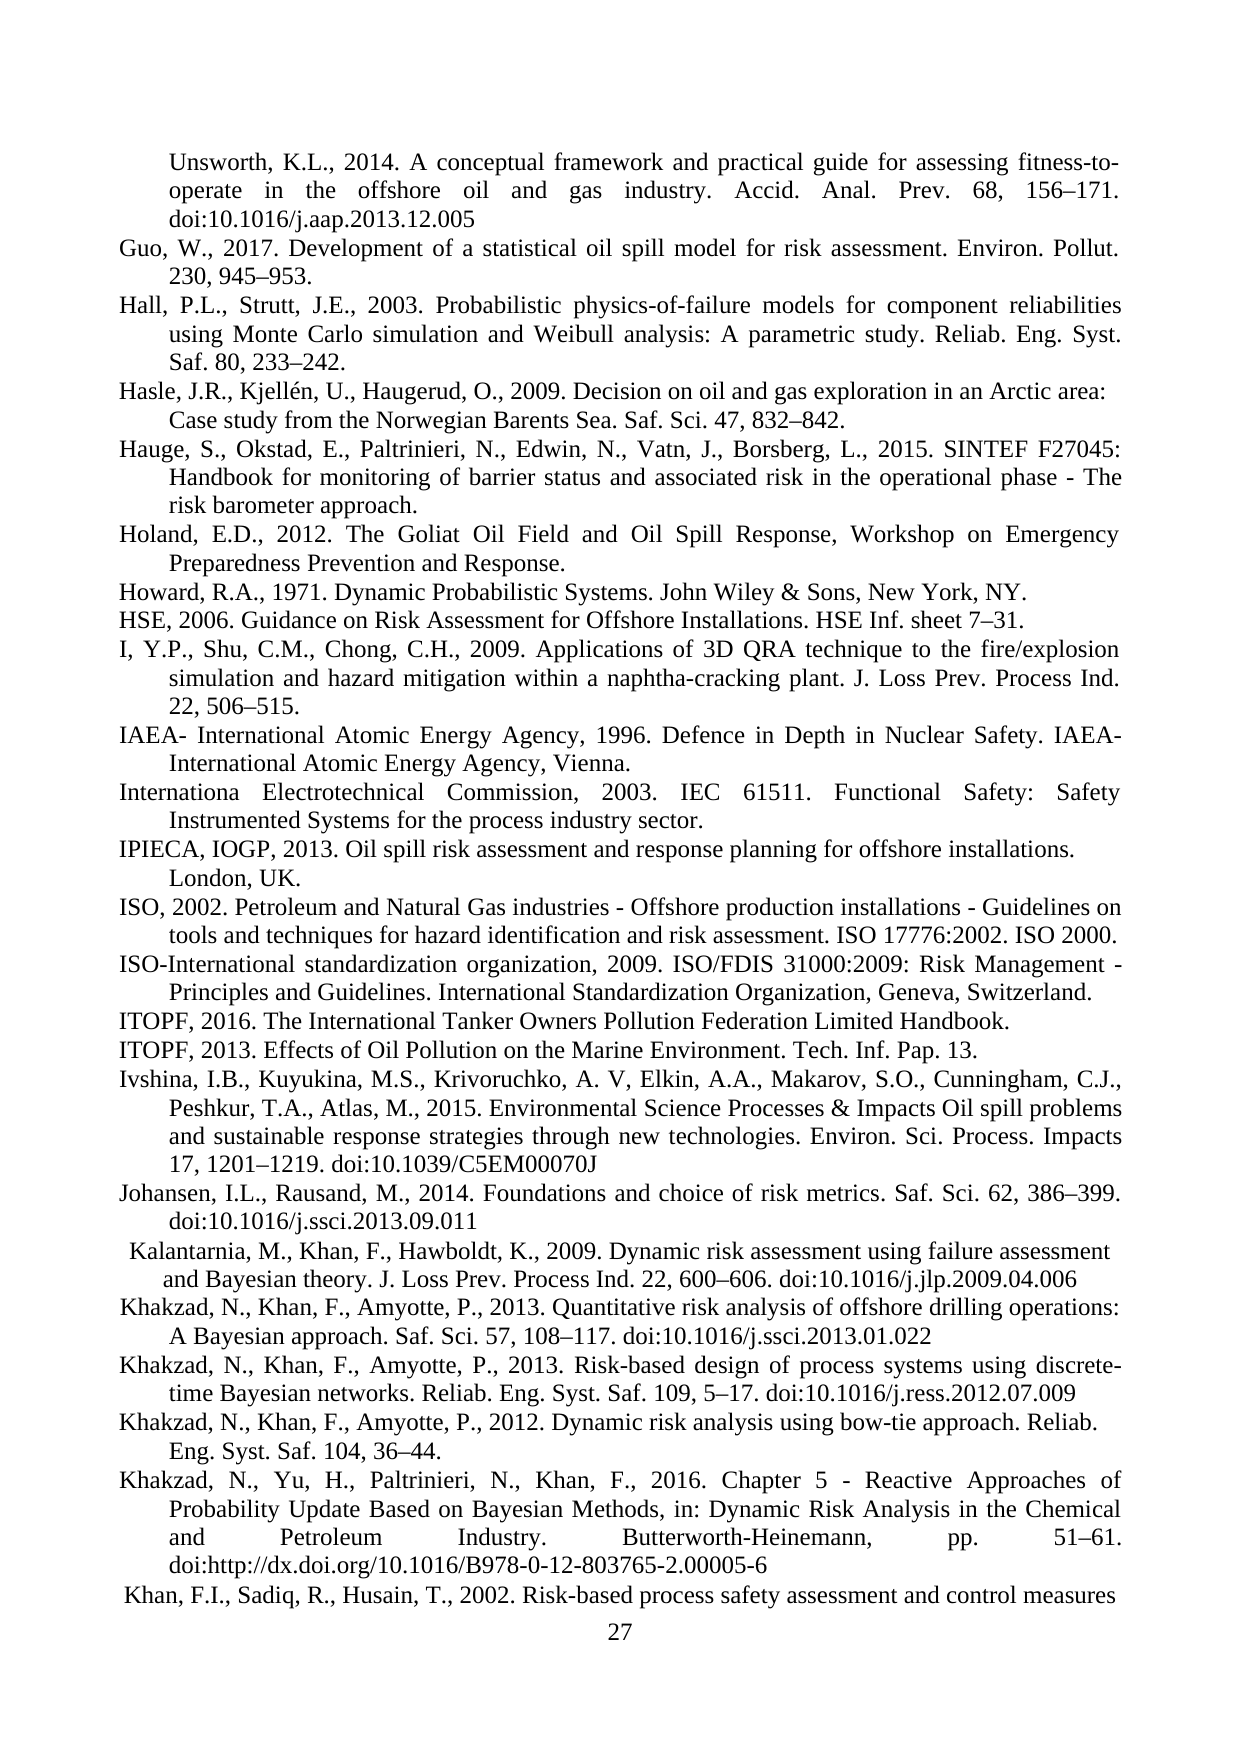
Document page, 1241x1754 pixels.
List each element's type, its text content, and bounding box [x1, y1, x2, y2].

text Unsworth, K.L., 2014. A conceptual framework and practical guide for assessing fitness-to-operate in the offshore oil and gas industry. Accid. Anal. Prev. 68, 156–171. doi:10.1016/j.aap.2013.12.005 [169, 148, 1121, 232]
text Internationa Electrotechnical Commission, 2003. IEC 61511. Functional Safety: Safety Instrumented Systems for the process industry sector. [119, 779, 1121, 834]
text Kalantarnia, M., Khan, F., Hawboldt, K., 2009. Dynamic risk assessment using failure assessment and Bayesian theory. J. Loss Prev. Process Ind. 22, 600–606. doi:10.1016/j.jlp.2009.04.006 Khakzad, N., Khan, F., Amyotte, P., 2013. Quantitative risk analysis of offshore drilling operations: [119, 1237, 1121, 1321]
text Hauge, S., Okstad, E., Paltrinieri, N., Edwin, N., Vatn, J., Borsberg, L., 2015. SINTEF F27045: Handbook for monitoring of barrier status and associated risk in the operational phase - The risk barometer approach. [119, 435, 1123, 519]
text Eng. Syst. Saf. 104, 36–44. [169, 1436, 1123, 1465]
text IPIECA, IOGP, 2013. Oil spill risk assessment and response planning for offshore installations. [119, 834, 1123, 863]
text Johansen, I.L., Rausand, M., 2014. Foundations and choice of risk metrics. Saf. Sci. 62, 386–399. doi:10.1016/j.ssci.2013.09.011 [119, 1179, 1123, 1235]
text Khakzad, N., Yu, H., Paltrinieri, N., Khan, F., 2016. Chapter 5 - Reactive Approaches of Probability Update Based on Bayesian Methods, in: Dynamic Risk Analysis in the Chemical and Petroleum Industry. Butterworth-Heinemann, pp. 51–61. doi:http://dx.doi.org/10.1016/B978-0-12-803765-2.00005-6 [119, 1466, 1123, 1579]
text Ivshina, I.B., Kuyukina, M.S., Krivoruchko, A. V, Elkin, A.A., Makarov, S.O., Cunningham, C.J., Peshkur, T.A., Atlas, M., 2015. Environmental Science Processes & Impacts Oil spill problems and sustainable response strategies through new technologies. Environ. Sci. Process. Impacts 17, 1201–1219. doi:10.1039/C5EM00070J [119, 1065, 1123, 1178]
text ITOPF, 2016. The International Tanker Owners Pollution Federation Limited Handbook. [119, 1006, 1123, 1035]
text Holand, E.D., 2012. The Goliat Oil Field and Oil Spill Response, Workshop on Emergency Preparedness Prevention and Response. [119, 521, 1121, 576]
text Khakzad, N., Khan, F., Amyotte, P., 2013. Risk-based design of process systems using discrete-time Bayesian networks. Reliab. Eng. Syst. Saf. 109, 5–17. doi:10.1016/j.ress.2012.07.009 [119, 1352, 1123, 1407]
text ISO, 2002. Petroleum and Natural Gas industries - Offshore production installations - Guidelines on tools and techniques for hazard identification and risk assessment. ISO 17776:2002. ISO 2000. [119, 893, 1123, 949]
text ITOPF, 2013. Effects of Oil Pollution on the Marine Environment. Tech. Inf. Pap. 13. [119, 1035, 1123, 1064]
text Hasle, J.R., Kjellén, U., Haugerud, O., 2009. Decision on oil and gas exploration in an Arctic area: [119, 376, 1123, 405]
text Khan, F.I., Sadiq, R., Husain, T., 2002. Risk-based process safety assessment and control measures 27 [119, 1581, 1121, 1645]
text Howard, R.A., 1971. Dynamic Probabilistic Systems. John Wiley & Sons, New York, NY. [119, 577, 1123, 605]
text Case study from the Norwegian Barents Sea. Saf. Sci. 47, 832–842. [169, 405, 1123, 433]
text I, Y.P., Shu, C.M., Chong, C.H., 2009. Applications of 3D QRA technique to the fire/explosion simulation and hazard mitigation within a naphtha-cracking plant. J. Loss Prev. Process Ind. 22, 506–515. [119, 635, 1121, 720]
text ISO-International standardization organization, 2009. ISO/FDIS 31000:2009: Risk Management - Principles and Guidelines. International Standardization Organization, Geneva, Switzerland. [119, 951, 1123, 1006]
text Hall, P.L., Strutt, J.E., 2003. Probabilistic physics-of-failure models for component reliabilities using Monte Carlo simulation and Weibull analysis: A parametric study. Reliab. Eng. Syst. Saf. 80, 233–242. [119, 291, 1123, 376]
text London, UK. [169, 863, 1123, 892]
text Guo, W., 2017. Development of a statistical oil spill model for risk assessment. Environ. Pollut. 230, 945–953. [119, 234, 1121, 290]
text HSE, 2006. Guidance on Risk Assessment for Offshore Installations. HSE Inf. sheet 7–31. [119, 605, 1123, 634]
text A Bayesian approach. Saf. Sci. 57, 108–117. doi:10.1016/j.ssci.2013.01.022 [169, 1321, 1123, 1350]
text IAEA- International Atomic Energy Agency, 1996. Defence in Depth in Nuclear Safety. IAEA-International Atomic Energy Agency, Vienna. [119, 721, 1123, 777]
text Khakzad, N., Khan, F., Amyotte, P., 2012. Dynamic risk analysis using bow-tie approach. Reliab. [119, 1407, 1123, 1436]
